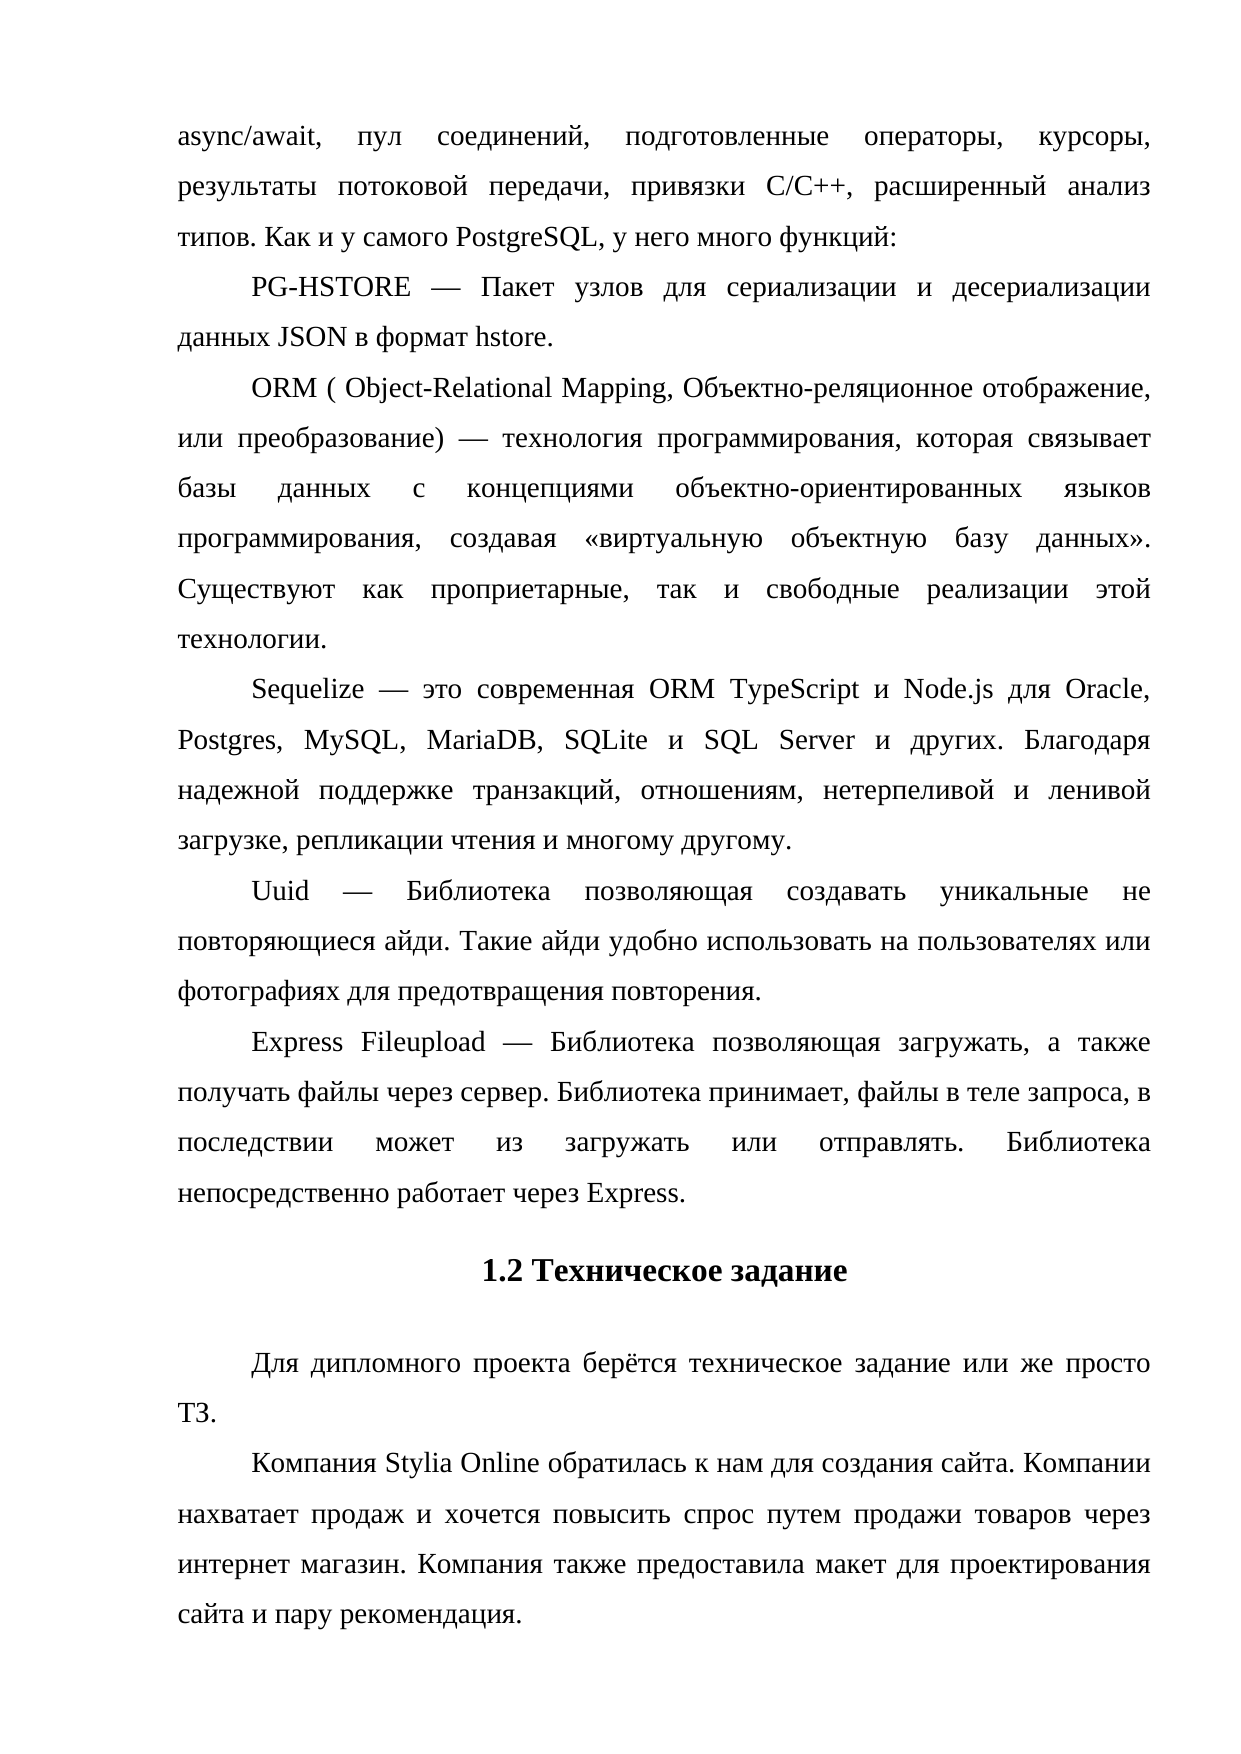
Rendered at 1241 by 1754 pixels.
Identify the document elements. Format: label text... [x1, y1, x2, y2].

text Для дипломного проекта берётся техническое задание или же просто ТЗ. [177, 1345, 1152, 1429]
text Sequelize — это современная ORM TypeScript и Node.js для Oracle, Postgres, MySQL, MariaDB, SQLite и SQL Server и других. Благодаря надежной поддержке транзакций, отношениям, нетерпеливой и ленивой загрузке, репликации чтения и многому другому. [177, 672, 1152, 856]
text PG-HSTORE — Пакет узлов для сериализации и десериализации данных JSON в формат hstore. [177, 269, 1152, 353]
text Express Fileupload — Библиотека позволяющая загружать, а также получать файлы через сервер. Библиотека принимает, файлы в теле запроса, в последствии может из загружать или отправлять. Библиотека непосредственно работает через Express. [177, 1024, 1152, 1208]
list Техническое задание [177, 1250, 1152, 1288]
text Компания Stylia Online обратилась к нам для создания сайта. Компании нахватает продаж и хочется повысить спрос путем продажи товаров через интернет магазин. Компания также предоставила макет для проектирования сайта и пару рекомендация. [177, 1446, 1152, 1630]
text Uuid — Библиотека позволяющая создавать уникальные не повторяющиеся айди. Такие айди удобно использовать на пользователях или фотографиях для предотвращения повторения. [177, 873, 1152, 1007]
